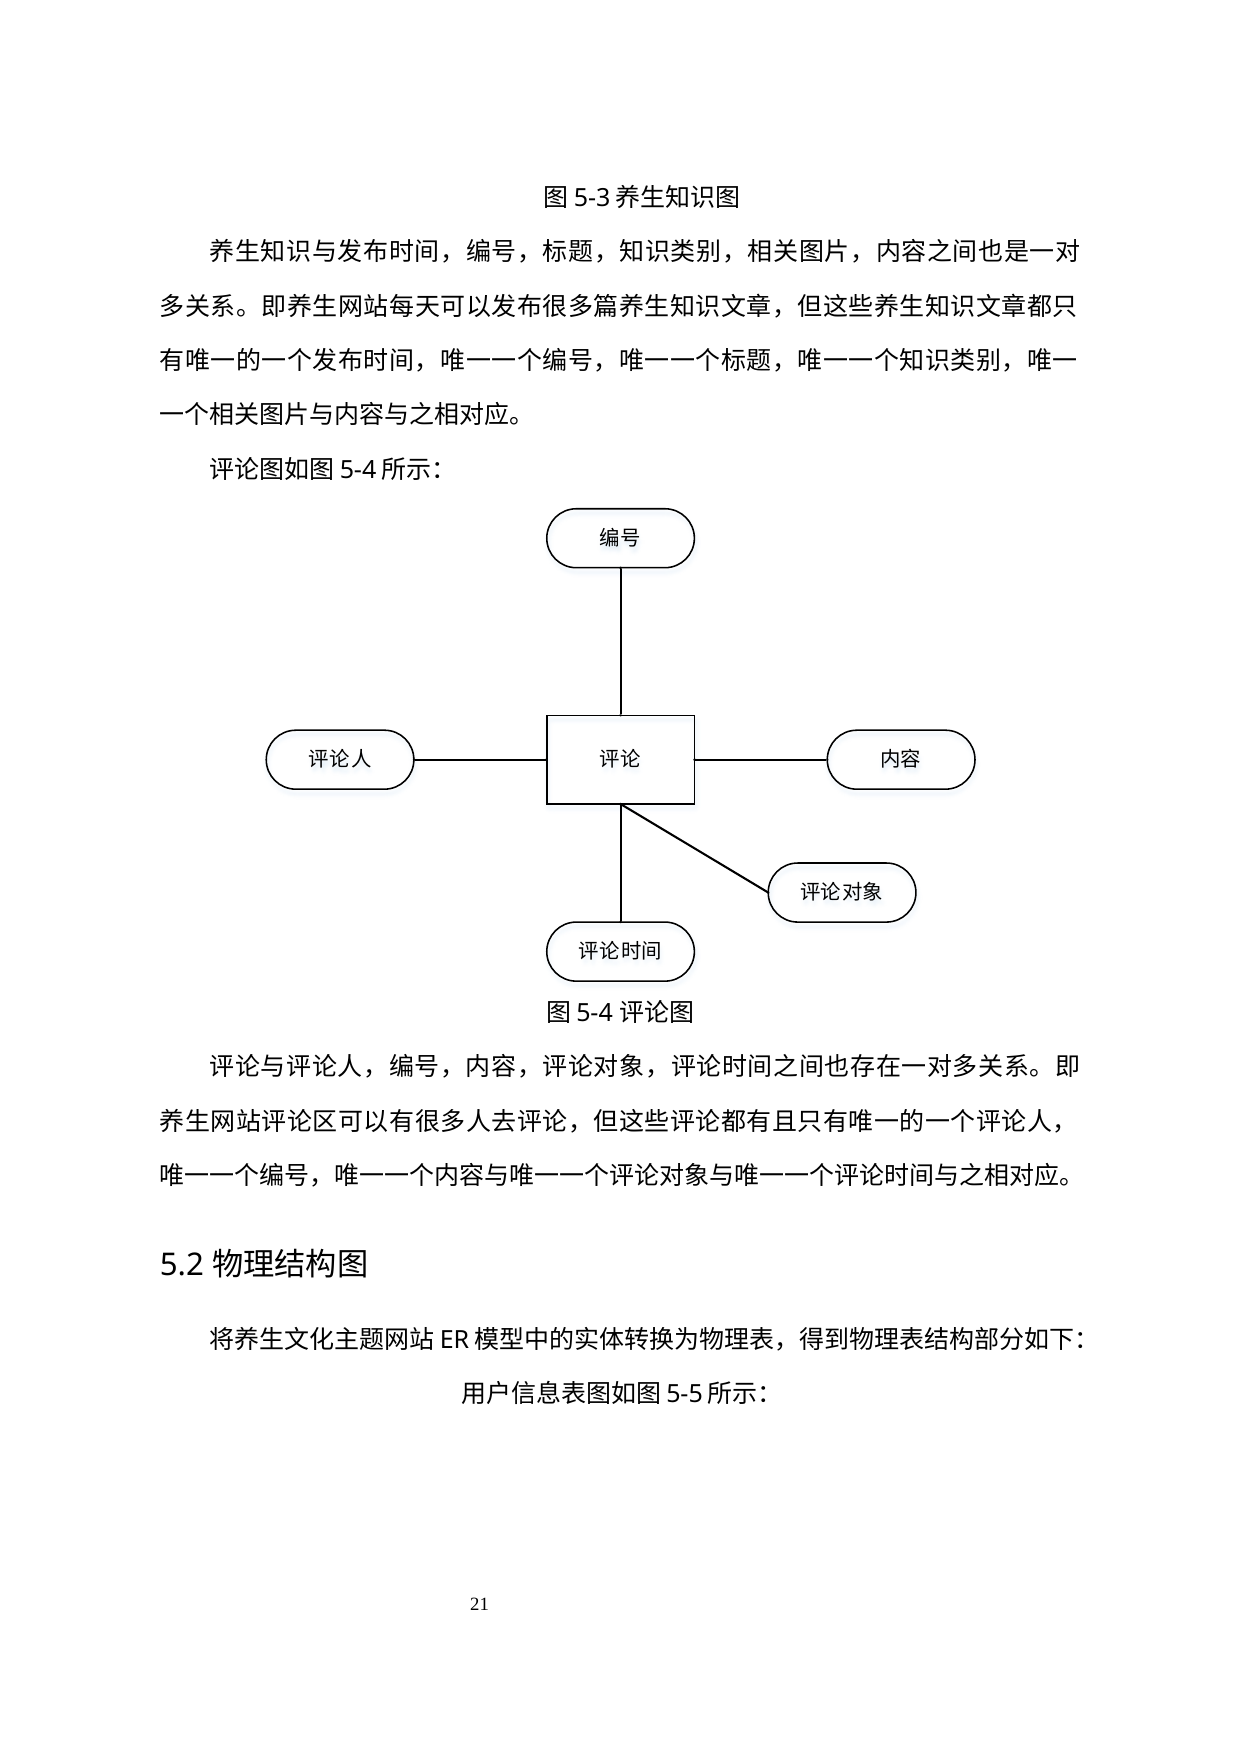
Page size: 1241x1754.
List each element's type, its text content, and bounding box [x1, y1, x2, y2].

text 评论图如图5-4所示： [159, 449, 1081, 485]
text 图5-4 评论图 [159, 992, 1081, 1029]
text 将养生文化主题网站ER模型中的实体转换为物理表，得到物理表结构部分如下： [159, 1319, 1081, 1356]
text 用户信息表图如图5-5所示： [188, 1374, 1031, 1410]
text 养生知识与发布时间，编号，标题，知识类别，相关图片，内容之间也是一对多关系。即养生网站每天可以发布很多篇养生知识文章，但这些养生知识文章都只有唯一的一个发布时间，唯一一个编号，唯一一个标题，唯一一个知识类别，唯一一个相关图片与内容与之相对应。 [159, 232, 1081, 431]
text 图5-3养生知识图 [159, 177, 1081, 213]
text 评论与评论人，编号，内容，评论对象，评论时间之间也存在一对多关系。即养生网站评论区可以有很多人去评论，但这些评论都有且只有唯一的一个评论人，唯一一个编号，唯一一个内容与唯一一个评论对象与唯一一个评论时间与之相对应。 [159, 1047, 1081, 1192]
subtitle 5.2 物理结构图 [159, 1239, 1081, 1284]
